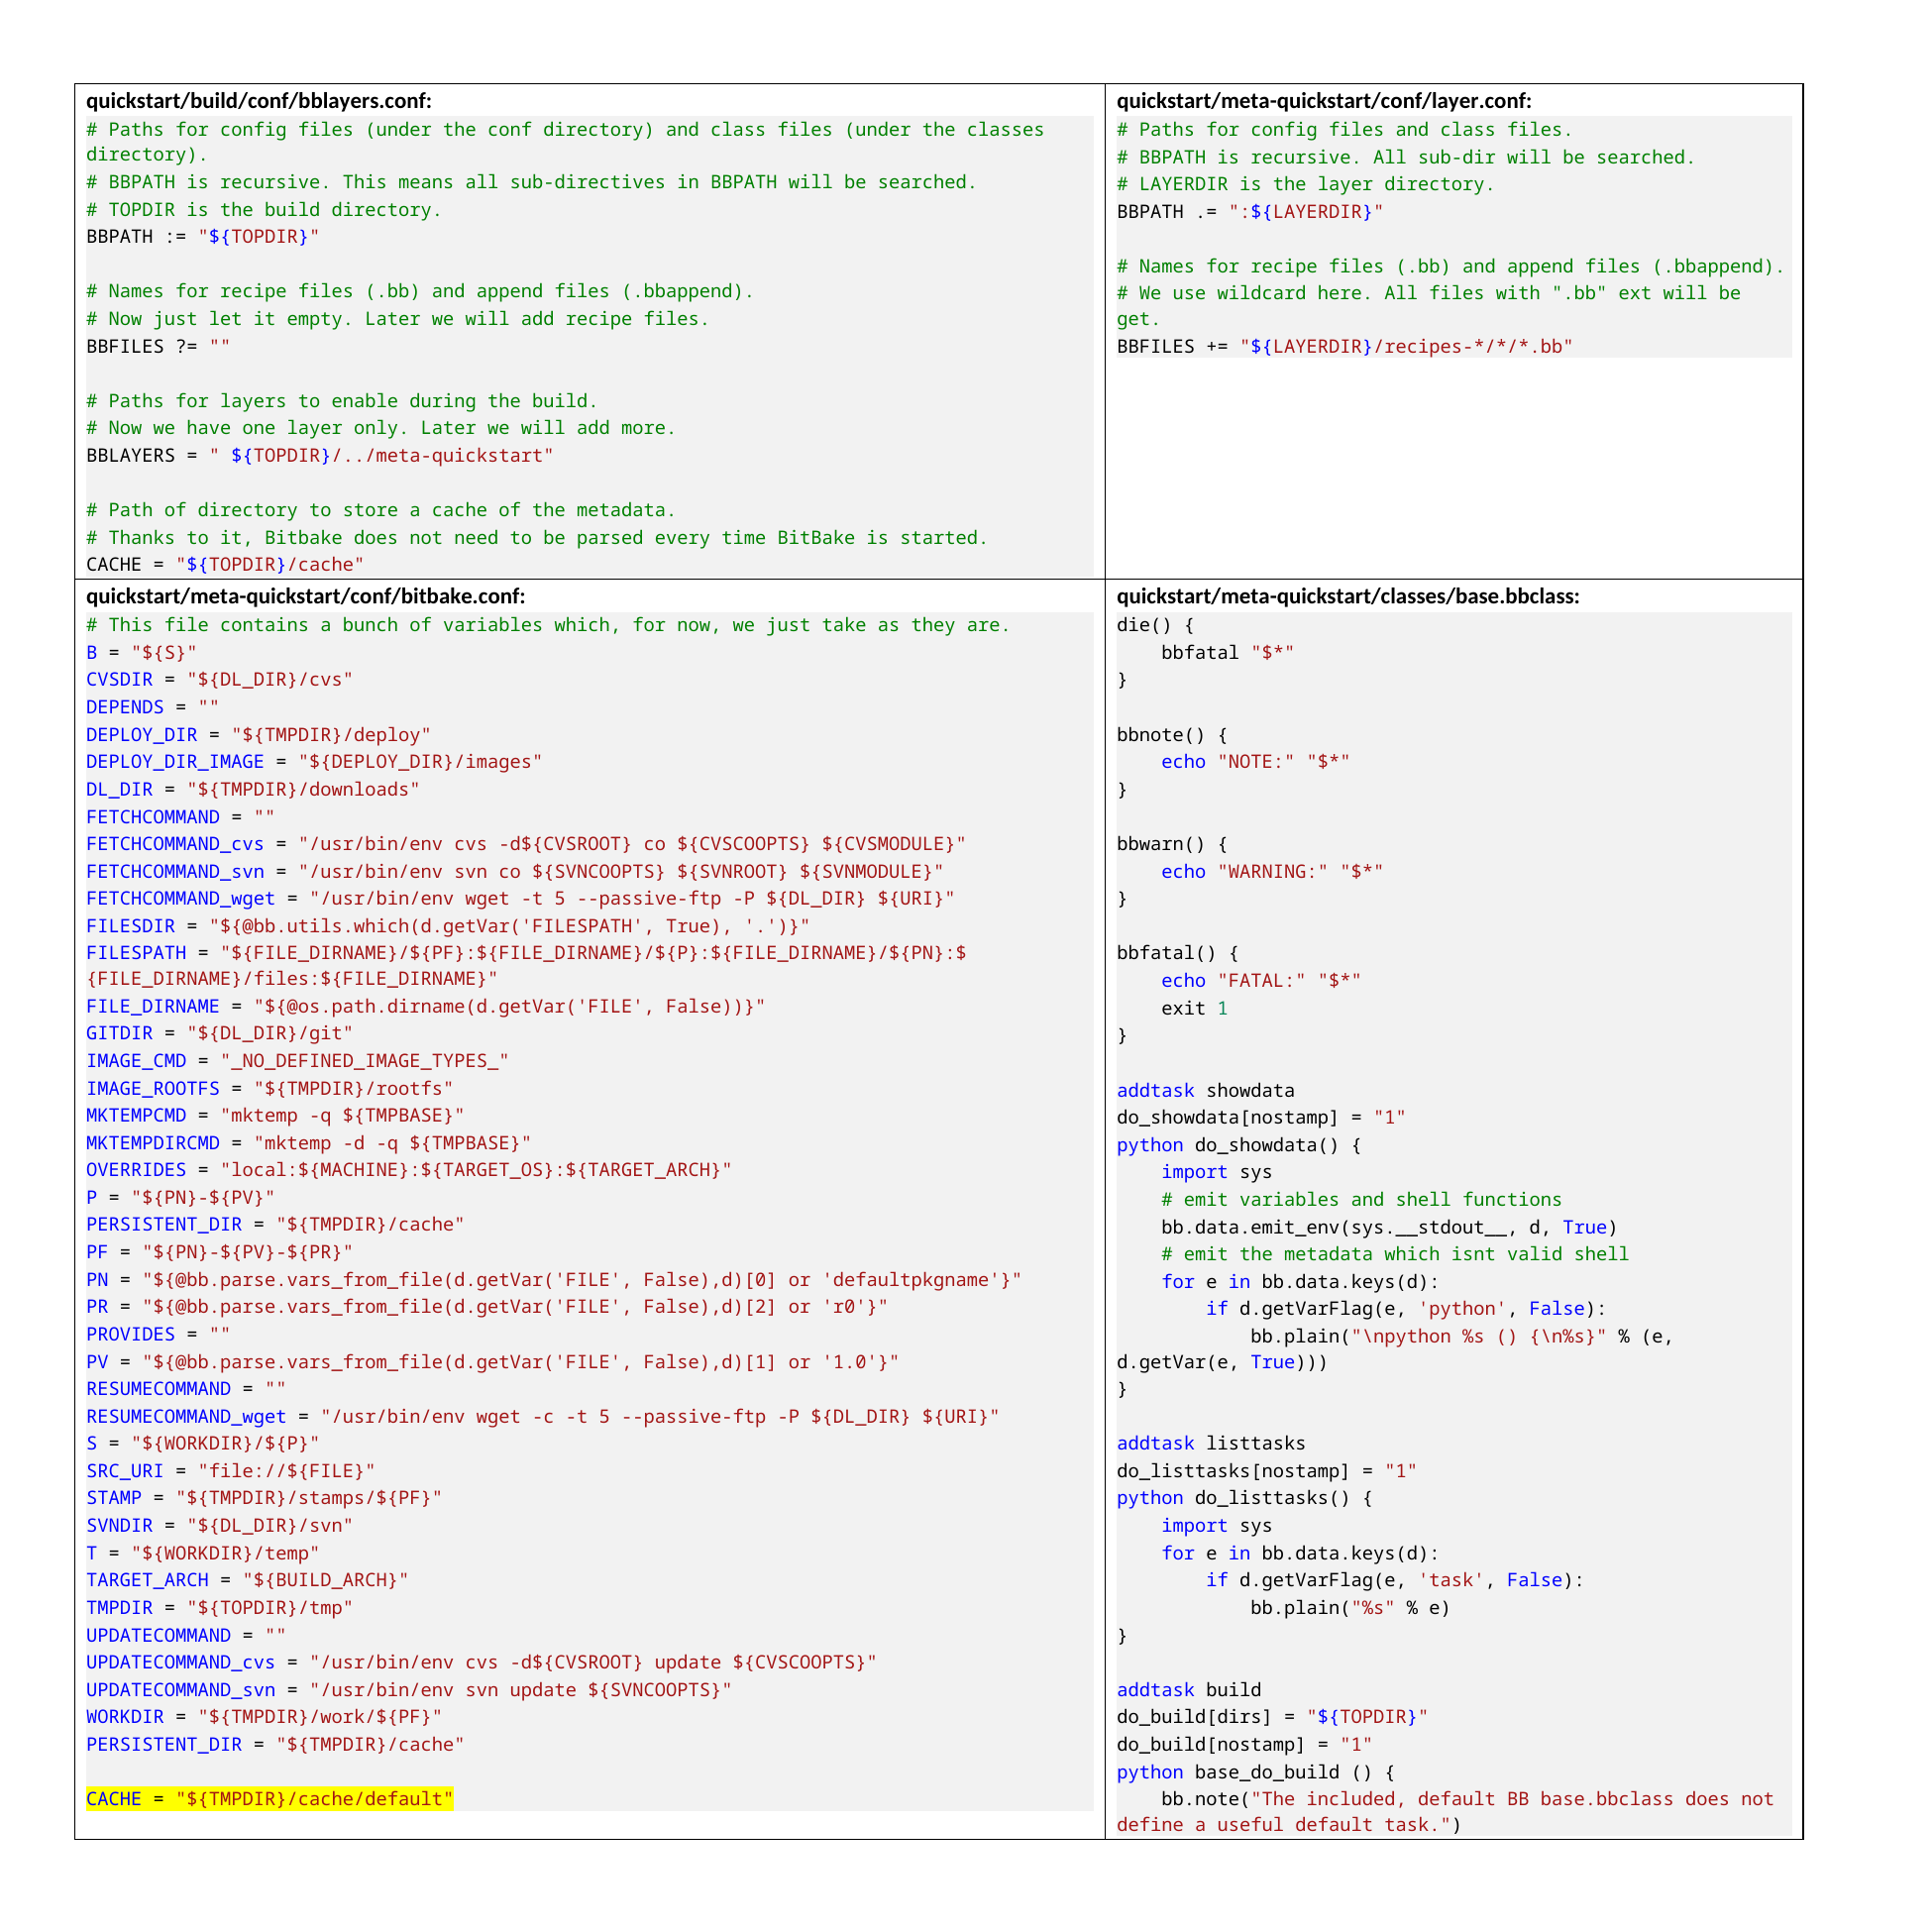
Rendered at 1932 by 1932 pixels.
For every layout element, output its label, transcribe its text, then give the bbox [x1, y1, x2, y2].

table_header quickstart/meta-quickstart/conf/layer.conf: # Paths for config files and class files. # BBPATH is recursive. All sub-dir will be searched. # LAYERDIR is the layer directory. BBPATH .= ":${LAYERDIR}" # Names for recipe files (.bb) and append files (.bbappend). # We use wildcard here. All files with ".bb" ext will be get. BBFILES += "${LAYERDIR}/recipes-*/*/*.bb" [1106, 84, 1802, 579]
table_header quickstart/build/conf/bblayers.conf: # Paths for config files (under the conf directory) and class files (under the classes directory). # BBPATH is recursive. This means all sub-directives in BBPATH will be searched. # TOPDIR is the build directory. BBPATH := "${TOPDIR}" # Names for recipe files (.bb) and append files (.bbappend). # Now just let it empty. Later we will add recipe files. BBFILES ?= "" # Paths for layers to enable during the build. # Now we have one layer only. Later we will add more. BBLAYERS = " ${TOPDIR}/../meta-quickstart" # Path of directory to store a cache of the metadata. # Thanks to it, Bitbake does not need to be parsed every time BitBake is started. CACHE = "${TOPDIR}/cache" [75, 84, 1105, 579]
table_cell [1106, 580, 1802, 1839]
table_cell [75, 580, 1105, 1839]
